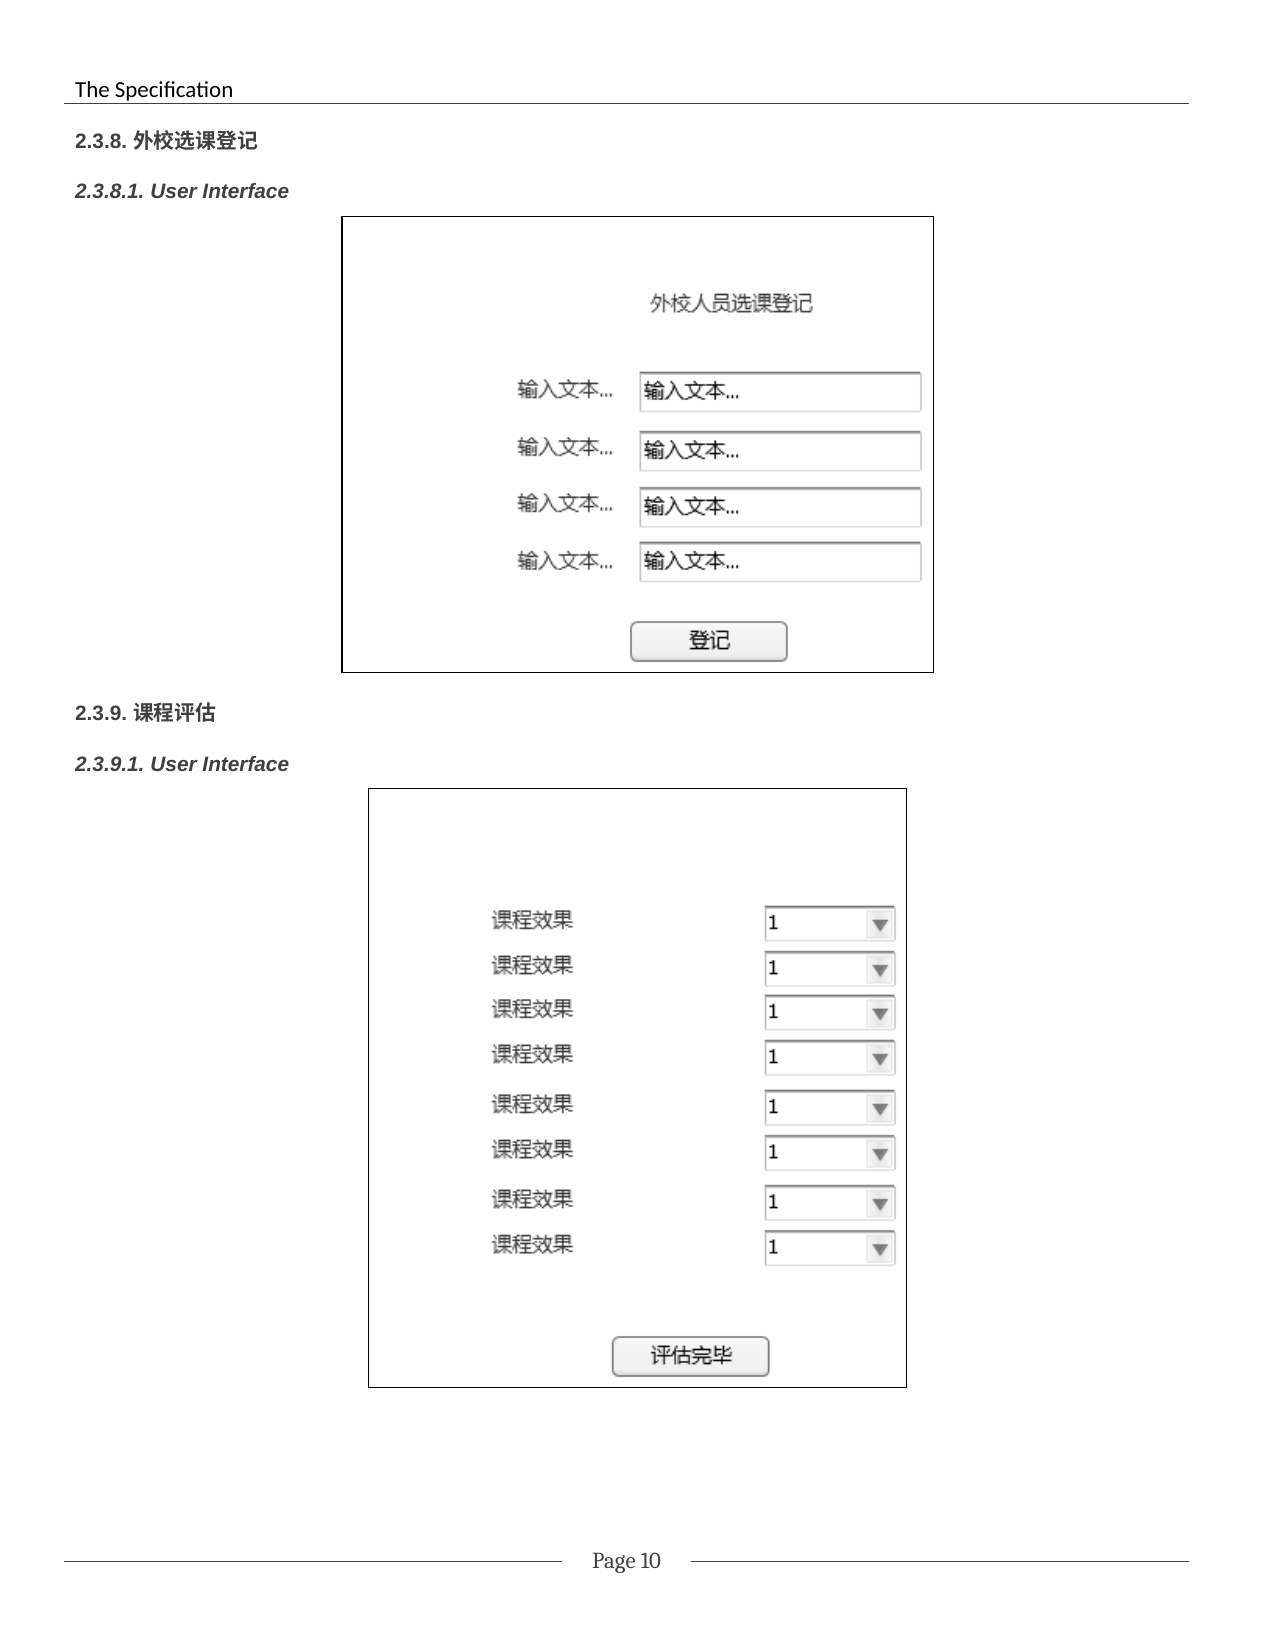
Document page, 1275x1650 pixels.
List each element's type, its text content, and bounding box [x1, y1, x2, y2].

subtitle User Interface [75, 179, 1200, 203]
picture [369, 789, 906, 1387]
picture [343, 217, 933, 672]
subtitle User Interface [75, 752, 1200, 776]
subtitle 外校选课登记 [75, 126, 1200, 154]
subtitle 课程评估 [75, 698, 1200, 727]
